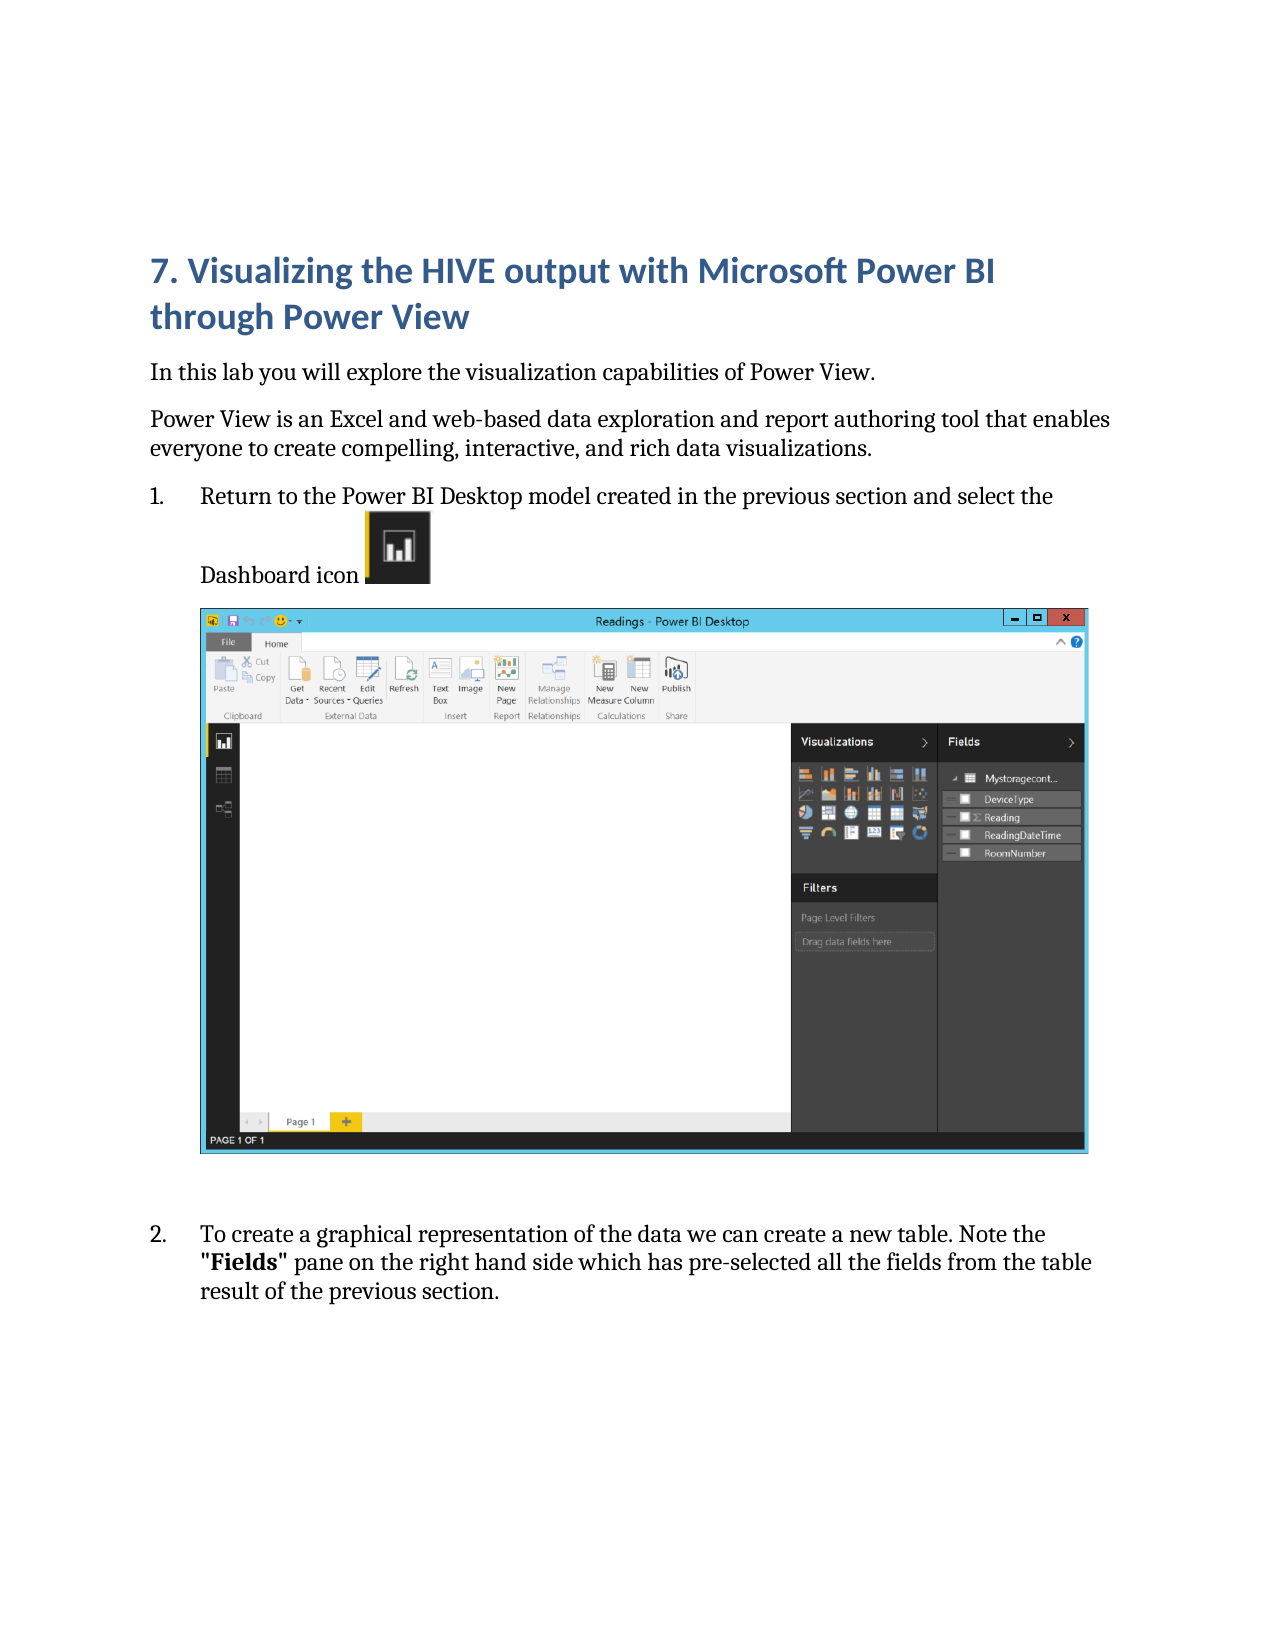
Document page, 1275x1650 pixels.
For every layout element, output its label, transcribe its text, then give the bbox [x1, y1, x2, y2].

text In this lab you will explore the visualization capabilities of Power View. [150, 358, 1125, 387]
list Return to the Power BI Desktop model created in the previous section and select the Dashboard icon [150, 482, 1125, 590]
picture [365, 510, 434, 584]
picture [200, 608, 1089, 1154]
list To create a graphical representation of the data we can create a new table. Note the "Fields" pane on the right hand side which has pre-selected all the fields from the table result of the previous section. [150, 1219, 1125, 1306]
text Power View is an Excel and web-based data exploration and report authoring tool that enables everyone to create compelling, interactive, and rich data visualizations. [150, 405, 1125, 463]
subtitle 7. Visualizing the HIVE output with Microsoft Power BI through Power View [150, 247, 1125, 339]
